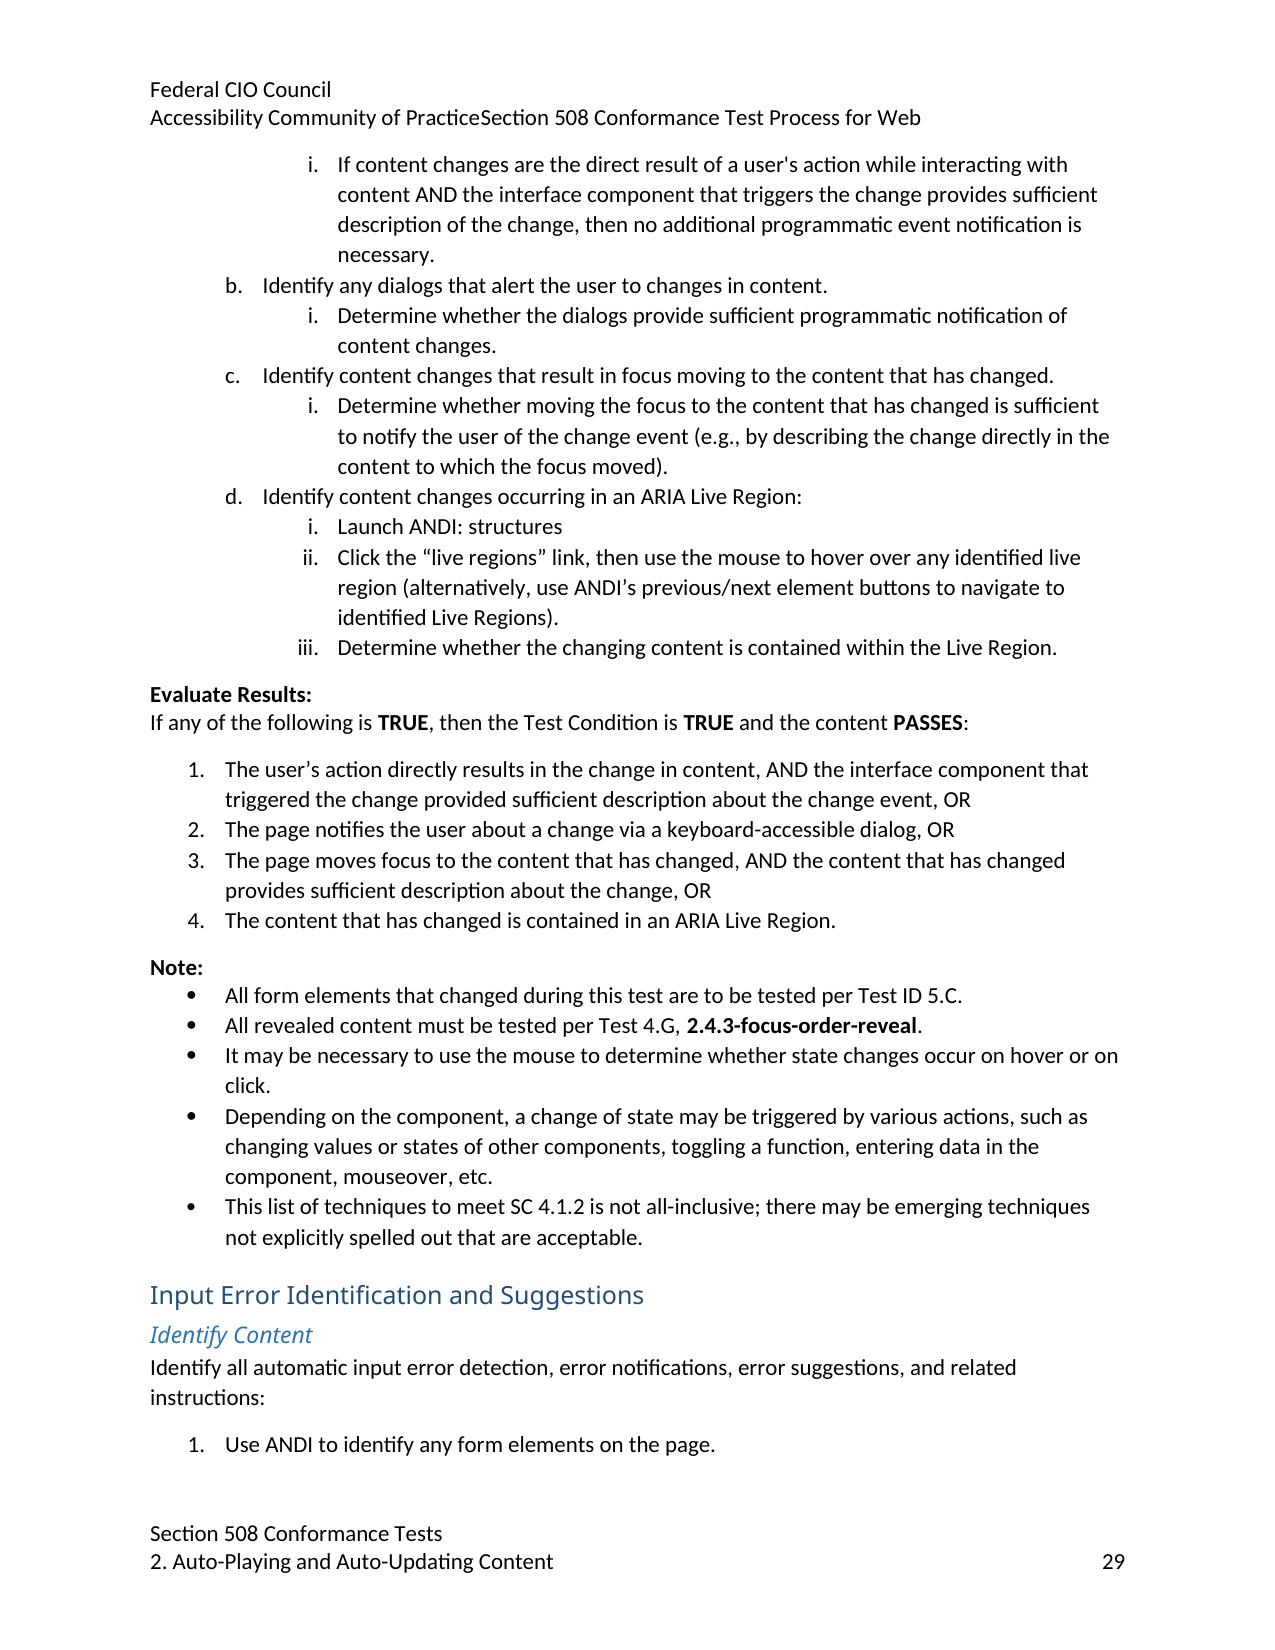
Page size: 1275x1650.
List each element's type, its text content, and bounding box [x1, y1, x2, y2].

list If content changes are the direct result of a user's action while interacting with content AND the interface component that triggers the change provides sufficient description of the change, then no additional programmatic event notification is necessary. [319, 150, 1125, 269]
list Launch ANDI: structures [319, 512, 1125, 541]
list Use ANDI to identify any form elements on the page. [187, 1430, 1125, 1458]
list Identify content changes that result in focus moving to the content that has changed. [225, 361, 1125, 389]
list The page notifies the user about a change via a keyboard-accessible dialog, OR [187, 816, 1125, 843]
subtitle Identify Content [150, 1319, 1125, 1350]
list It may be necessary to use the mouse to determine whether state changes occur on hover or on click. [187, 1041, 1125, 1100]
list Identify any dialogs that alert the user to changes in content. [225, 271, 1125, 299]
list The page moves focus to the content that has changed, AND the content that has changed provides sufficient description about the change, OR [187, 846, 1125, 904]
list Determine whether moving the focus to the content that has changed is sufficient to notify the user of the change event (e.g., by describing the change directly in the content to which the focus moved). [319, 392, 1125, 480]
list Determine whether the changing content is contained within the Live Region. [319, 633, 1125, 661]
list The user’s action directly results in the change in content, AND the interface component that triggered the change provided sufficient description about the change event, OR [187, 755, 1125, 813]
list This list of techniques to meet SC 4.1.2 is not all-inclusive; there may be emerging techniques not explicitly spelled out that are acceptable. [187, 1192, 1125, 1251]
subtitle Note: [150, 953, 1125, 981]
list Determine whether the dialogs provide sufficient programmatic notification of content changes. [319, 301, 1125, 359]
subtitle Evaluate Results: [150, 680, 1125, 708]
text Identify all automatic input error detection, error notifications, error suggestions, and related instructions: [150, 1353, 1125, 1411]
list The content that has changed is contained in an ARIA Live Region. [187, 906, 1125, 934]
text If any of the following is TRUE, then the Test Condition is TRUE and the content PASSES: [150, 708, 1125, 736]
list Identify content changes occurring in an ARIA Live Region: [225, 482, 1125, 510]
list All form elements that changed during this test are to be tested per Test ID 5.C. [187, 981, 1125, 1009]
subtitle Input Error Identification and Suggestions [150, 1278, 1125, 1312]
list Depending on the component, a change of state may be triggered by various actions, such as changing values or states of other components, toggling a function, entering data in the component, mouseover, etc. [187, 1102, 1125, 1190]
list All revealed content must be tested per Test 4.G, 2.4.3-focus-order-reveal. [187, 1011, 1125, 1039]
list Click the “live regions” link, then use the mouse to hover over any identified live region (alternatively, use ANDI’s previous/next element buttons to navigate to identified Live Regions). [319, 543, 1125, 631]
